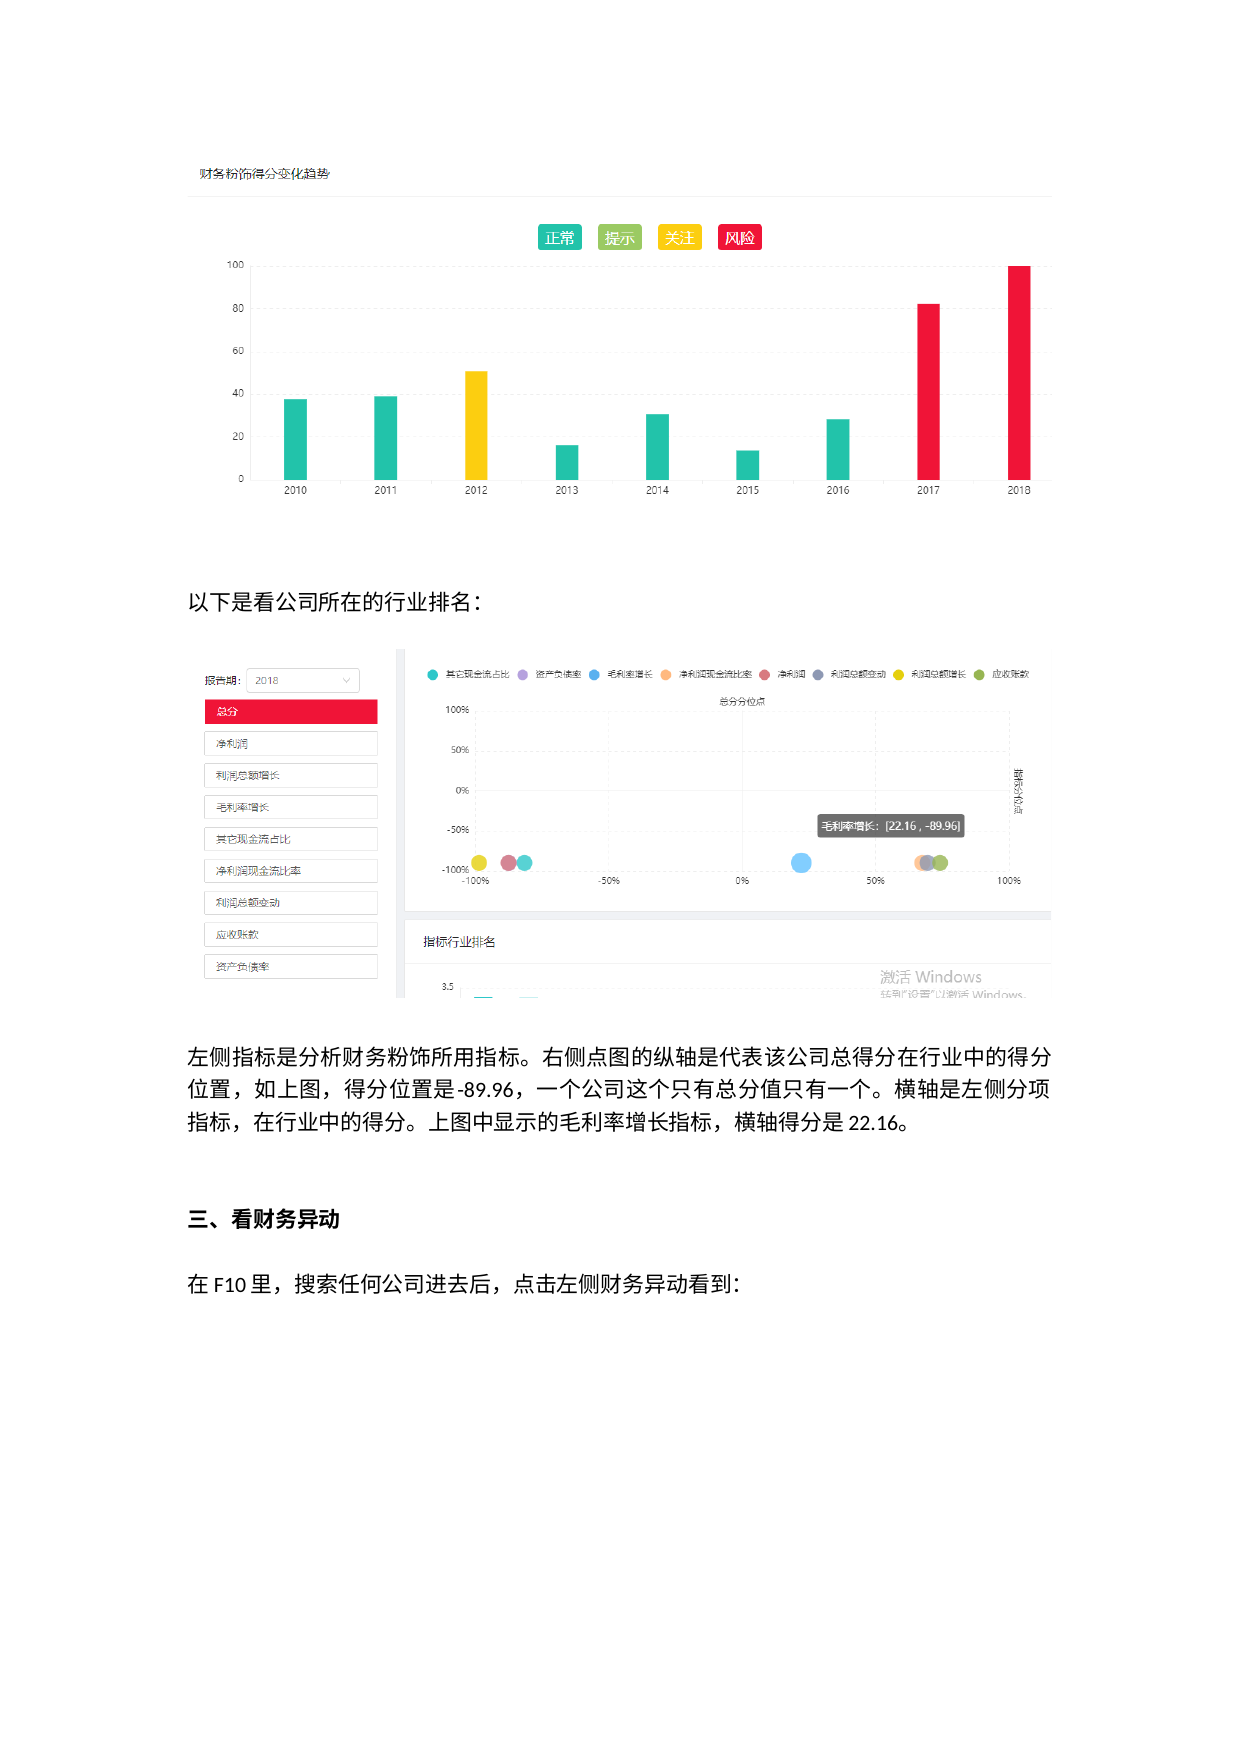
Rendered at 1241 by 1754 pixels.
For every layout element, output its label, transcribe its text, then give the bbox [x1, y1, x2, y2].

list 左侧指标是分析财务粉饰所用指标。右侧点图的纵轴是代表该公司总得分在行业中的得分位置，如上图，得分位置是-89.96，一个公司这个只有总分值只有一个。横轴是左侧分项指标，在行业中的得分。上图中显示的毛利率增长指标，横轴得分是22.16。 [187, 1039, 1053, 1137]
list 以下是看公司所在的行业排名： [187, 584, 1053, 617]
picture [187, 162, 1052, 521]
picture [187, 649, 1052, 998]
list 在F10里，搜索任何公司进去后，点击左侧财务异动看到： [187, 1267, 1053, 1299]
list 三、看财务异动 [187, 1202, 1053, 1234]
